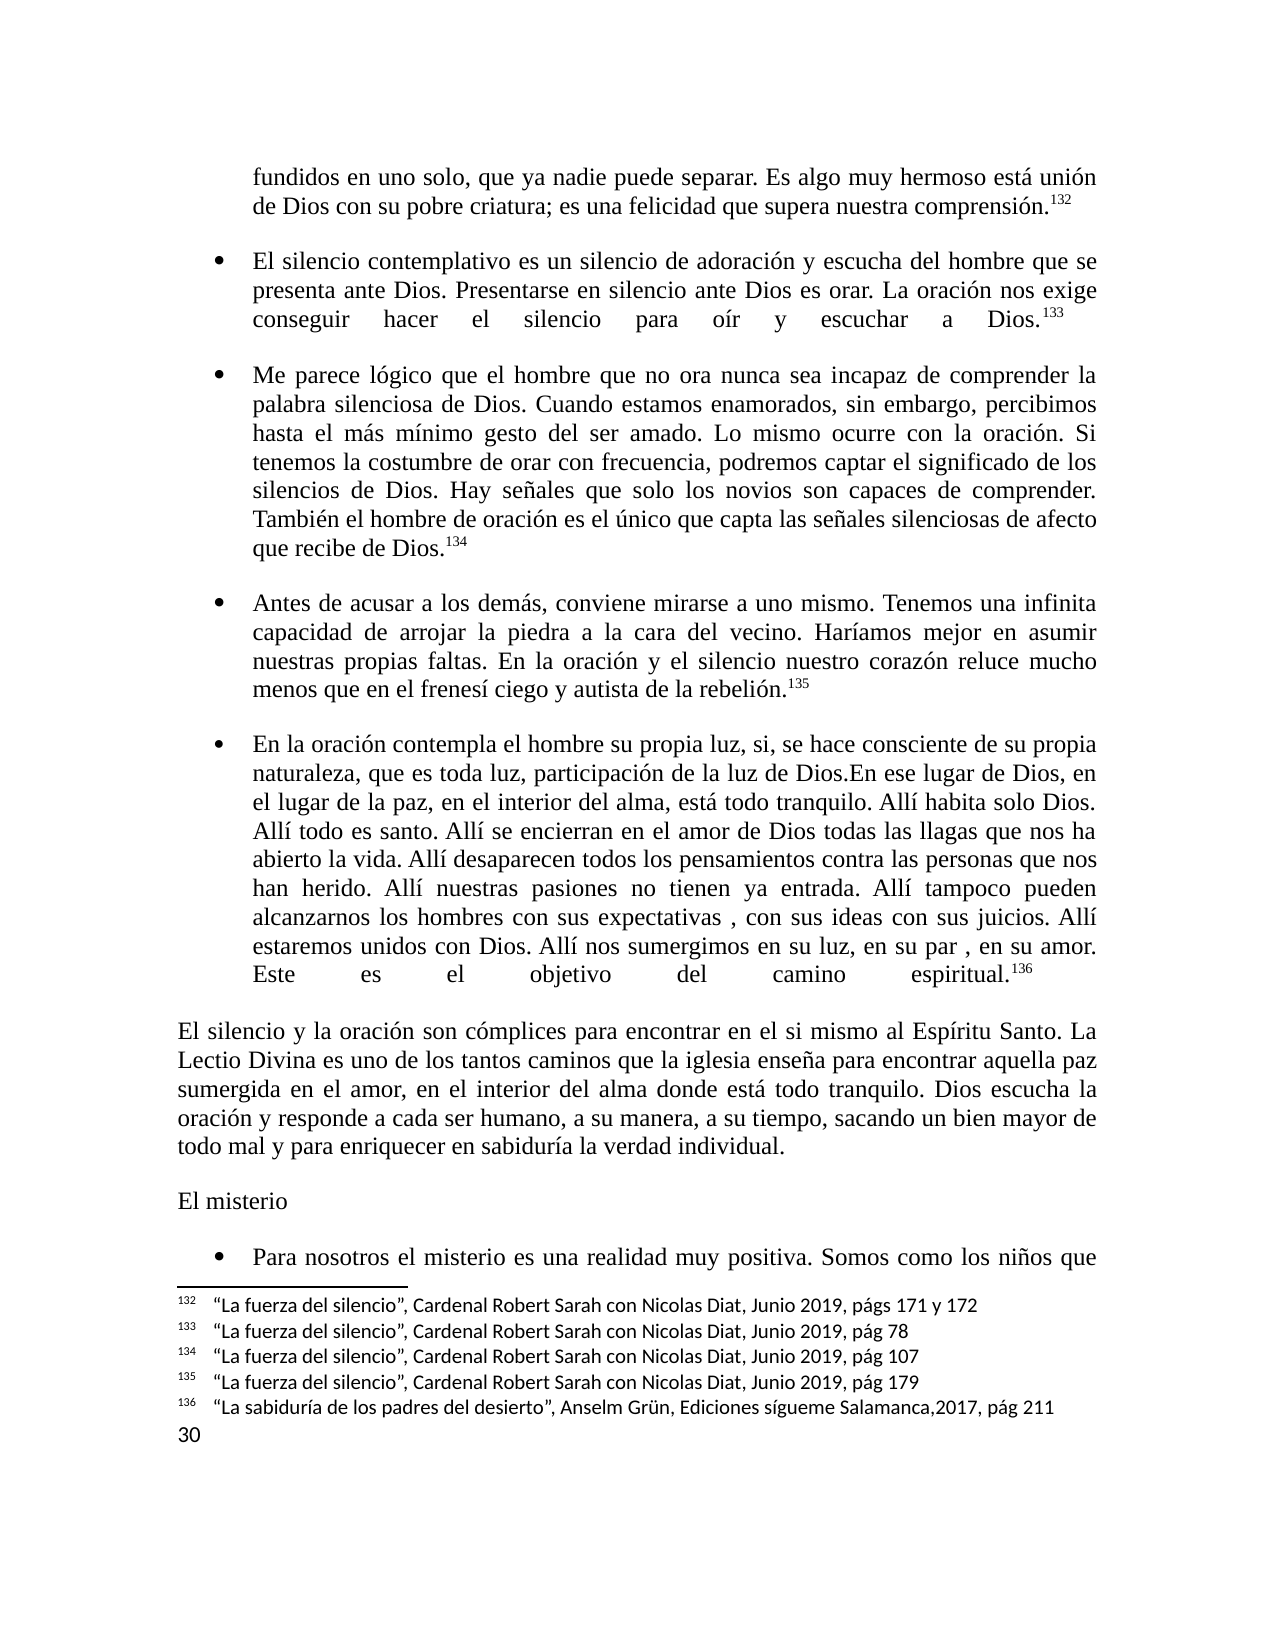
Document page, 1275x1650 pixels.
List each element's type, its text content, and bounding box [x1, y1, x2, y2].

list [215, 1242, 1098, 1270]
list En la oración contempla el hombre su propia luz, si, se hace consciente de su propia naturaleza, que es toda luz, participación de la luz de Dios.En ese lugar de Dios, en el lugar de la paz, en el interior del alma, está todo tranquilo. Allí habita solo Dios. Allí todo es santo. Allí se encierran en el amor de Dios todas las llagas que nos ha abierto la vida. Allí desaparecen todos los pensamientos contra las personas que nos han herido. Allí nuestras pasiones no tienen ya entrada. Allí tampoco pueden alcanzarnos los hombres con sus expectativas , con sus ideas con sus juicios. Allí estaremos unidos con Dios. Allí nos sumergimos en su luz, en su par , en su amor. Este es el objetivo del camino espiritual. [215, 729, 1098, 1016]
list Me parece lógico que el hombre que no ora nunca sea incapaz de comprender la palabra silenciosa de Dios. Cuando estamos enamorados, sin embargo, percibimos hasta el más mínimo gesto del ser amado. Lo mismo ocurre con la oración. Si tenemos la costumbre de orar con frecuencia, podremos captar el significado de los silencios de Dios. Hay señales que solo los novios son capaces de comprender. También el hombre de oración es el único que capta las señales silenciosas de afecto que recibe de Dios. [215, 361, 1098, 562]
text El silencio y la oración son cómplices para encontrar en el si mismo al Espíritu Santo. La Lectio Divina es uno de los tantos caminos que la iglesia enseña para encontrar aquella paz sumergida en el amor, en el interior del alma donde está todo tranquilo. Dios escucha la oración y responde a cada ser humano, a su manera, a su tiempo, sacando un bien mayor de todo mal y para enriquecer en sabiduría la verdad individual. [177, 1016, 1098, 1160]
list Antes de acusar a los demás, conviene mirarse a uno mismo. Tenemos una infinita capacidad de arrojar la piedra a la cara del vecino. Haríamos mejor en asumir nuestras propias faltas. En la oración y el silencio nuestro corazón reluce mucho menos que en el frenesí ciego y autista de la rebelión. [215, 588, 1098, 703]
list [215, 162, 1098, 220]
text El misterio [177, 1186, 1098, 1215]
list El silencio contemplativo es un silencio de adoración y escucha del hombre que se presenta ante Dios. Presentarse en silencio ante Dios es orar. La oración nos exige conseguir hacer el silencio para oír y escuchar a Dios. [215, 246, 1098, 361]
